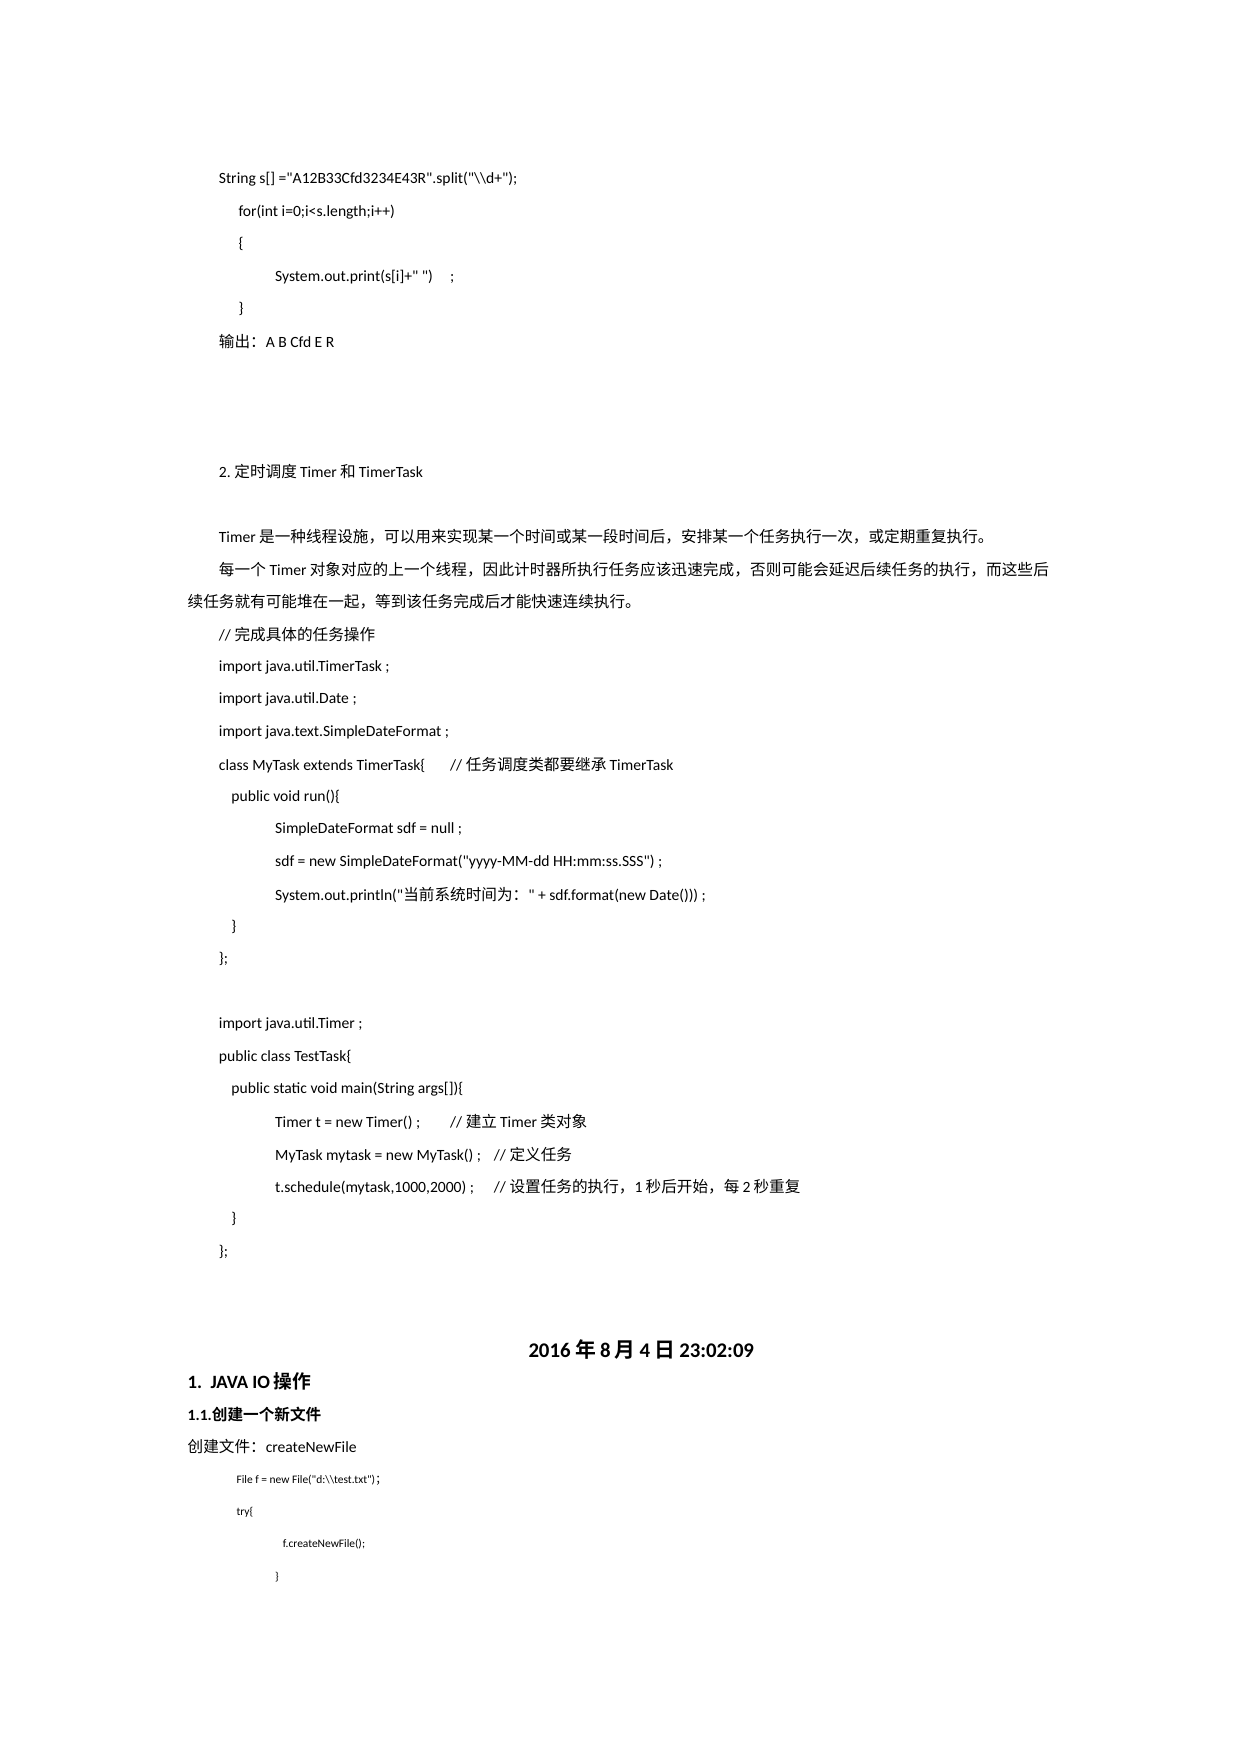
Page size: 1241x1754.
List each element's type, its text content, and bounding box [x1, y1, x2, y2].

text File f = new File("d:\\test.txt")； [187, 1462, 1053, 1494]
text public void run(){ [187, 779, 1053, 812]
text 1.1.创建一个新文件 [187, 1397, 1053, 1429]
text 每一个Timer对象对应的上一个线程，因此计时器所执行任务应该迅速完成，否则可能会延迟后续任务的执行，而这些后续任务就有可能堆在一起，等到该任务完成后才能快速连续执行。 [187, 552, 1053, 617]
text public class TestTask{ [187, 1039, 1053, 1072]
text import java.util.TimerTask ; [187, 649, 1053, 682]
text 创建文件：createNewFile [187, 1429, 1053, 1462]
text System.out.print(s[i]+" ") ; [187, 259, 1053, 292]
text f.createNewFile(); [187, 1527, 1053, 1559]
text 2016年8月4日23:02:09 [187, 1332, 1053, 1364]
text // 完成具体的任务操作 [187, 617, 1053, 649]
text Timer t = new Timer() ; // 建立Timer类对象 [187, 1104, 1053, 1137]
text } [187, 292, 1053, 324]
text } [187, 1559, 1053, 1592]
text t.schedule(mytask,1000,2000) ; // 设置任务的执行，1秒后开始，每2秒重复 [187, 1169, 1053, 1202]
text for(int i=0;i<s.length;i++) [187, 194, 1053, 227]
text String s[] ="A12B33Cfd3234E43R".split("\\d+"); [187, 162, 1053, 194]
text 2. 定时调度Timer和TimerTask [187, 454, 1053, 487]
text try{ [187, 1494, 1053, 1527]
text SimpleDateFormat sdf = null ; [187, 812, 1053, 844]
text } [187, 1202, 1053, 1234]
text import java.text.SimpleDateFormat ; [187, 714, 1053, 747]
text 1. JAVA IO操作 [187, 1364, 1053, 1397]
text System.out.println("当前系统时间为：" + sdf.format(new Date())) ; [187, 877, 1053, 909]
text public static void main(String args[]){ [187, 1072, 1053, 1104]
text sdf = new SimpleDateFormat("yyyy-MM-dd HH:mm:ss.SSS") ; [187, 844, 1053, 877]
text { [187, 227, 1053, 259]
text MyTask mytask = new MyTask() ; // 定义任务 [187, 1137, 1053, 1169]
text import java.util.Timer ; [187, 1007, 1053, 1039]
text import java.util.Date ; [187, 682, 1053, 714]
text }; [187, 1234, 1053, 1267]
text 输出：A B Cfd E R [187, 324, 1053, 357]
text class MyTask extends TimerTask{ // 任务调度类都要继承TimerTask [187, 747, 1053, 779]
text } [187, 909, 1053, 942]
text Timer是一种线程设施，可以用来实现某一个时间或某一段时间后，安排某一个任务执行一次，或定期重复执行。 [187, 519, 1053, 552]
text }; [187, 942, 1053, 974]
